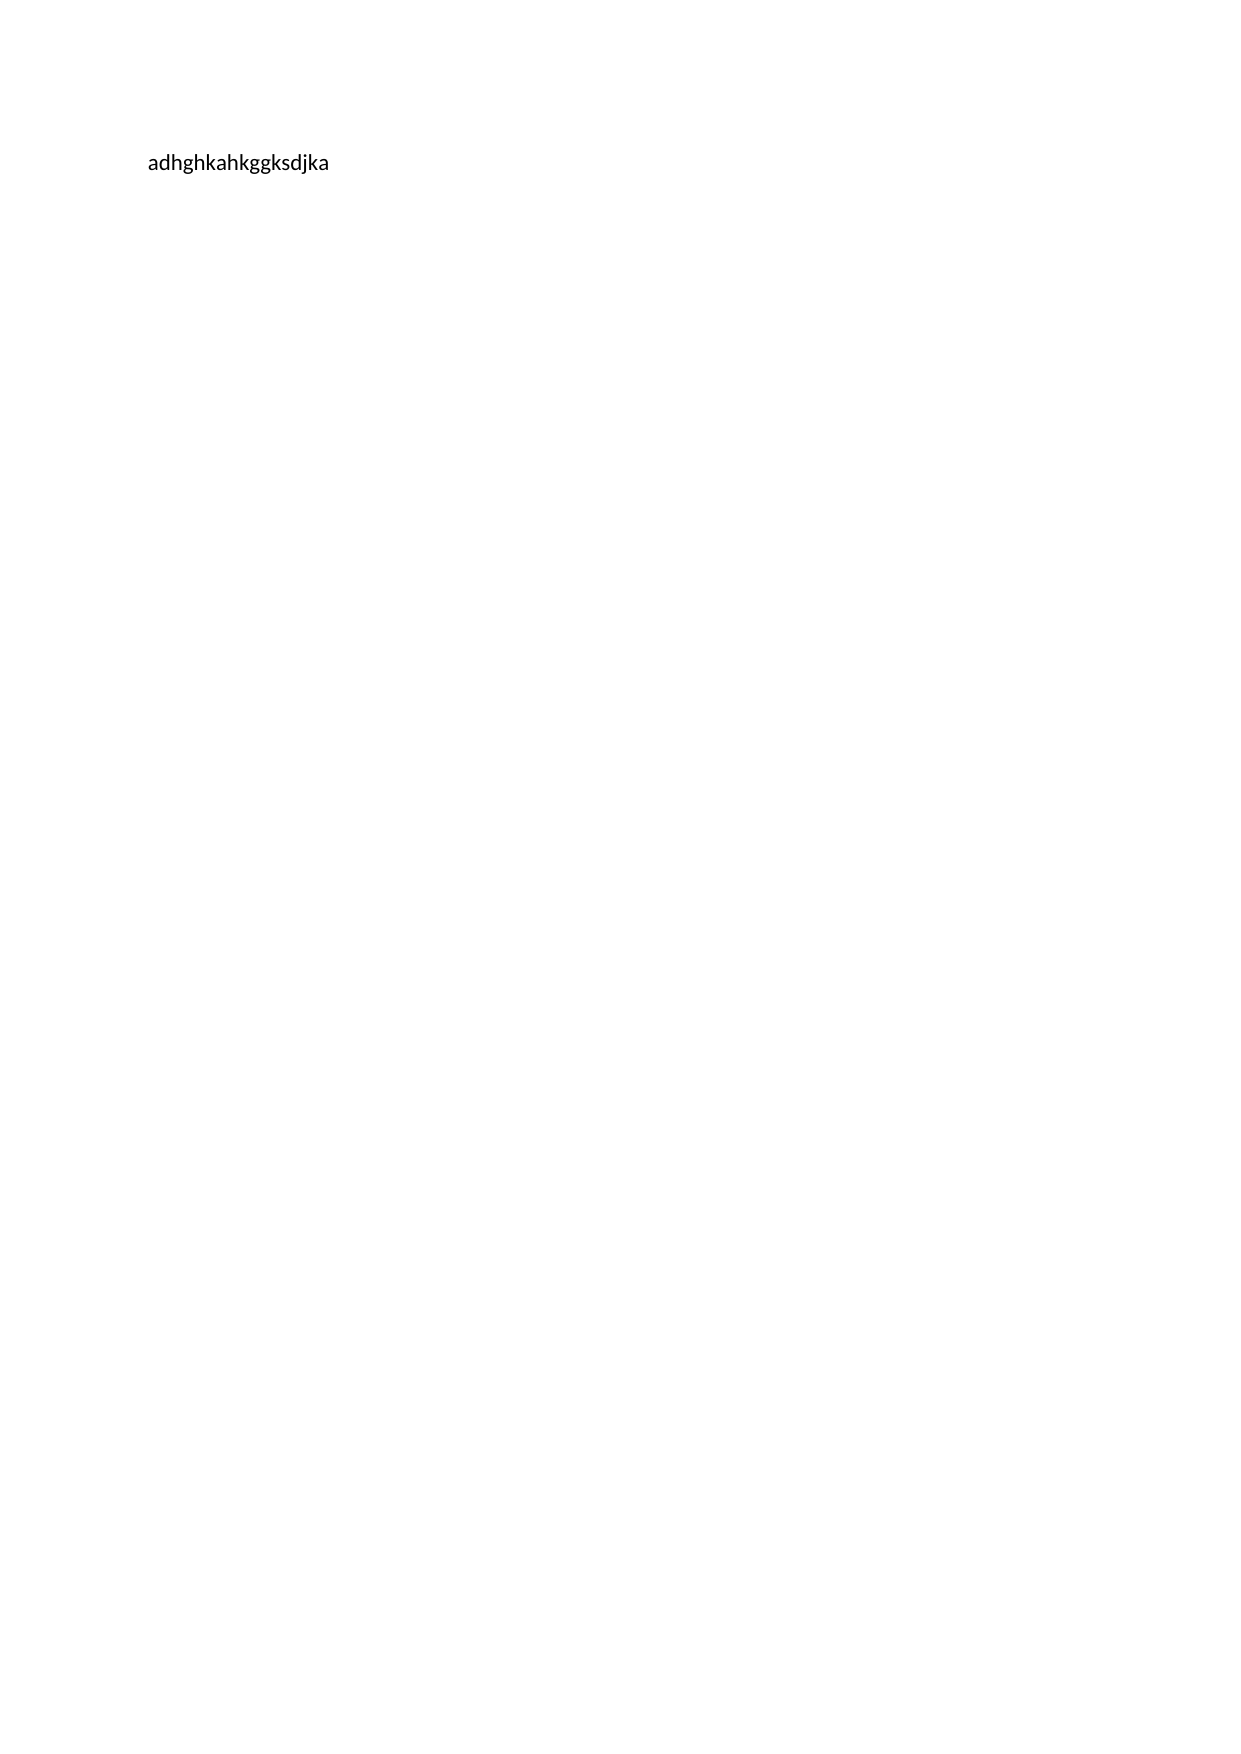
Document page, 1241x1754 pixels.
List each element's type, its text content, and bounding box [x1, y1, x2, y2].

text adhghkahkggksdjka [148, 148, 1093, 176]
